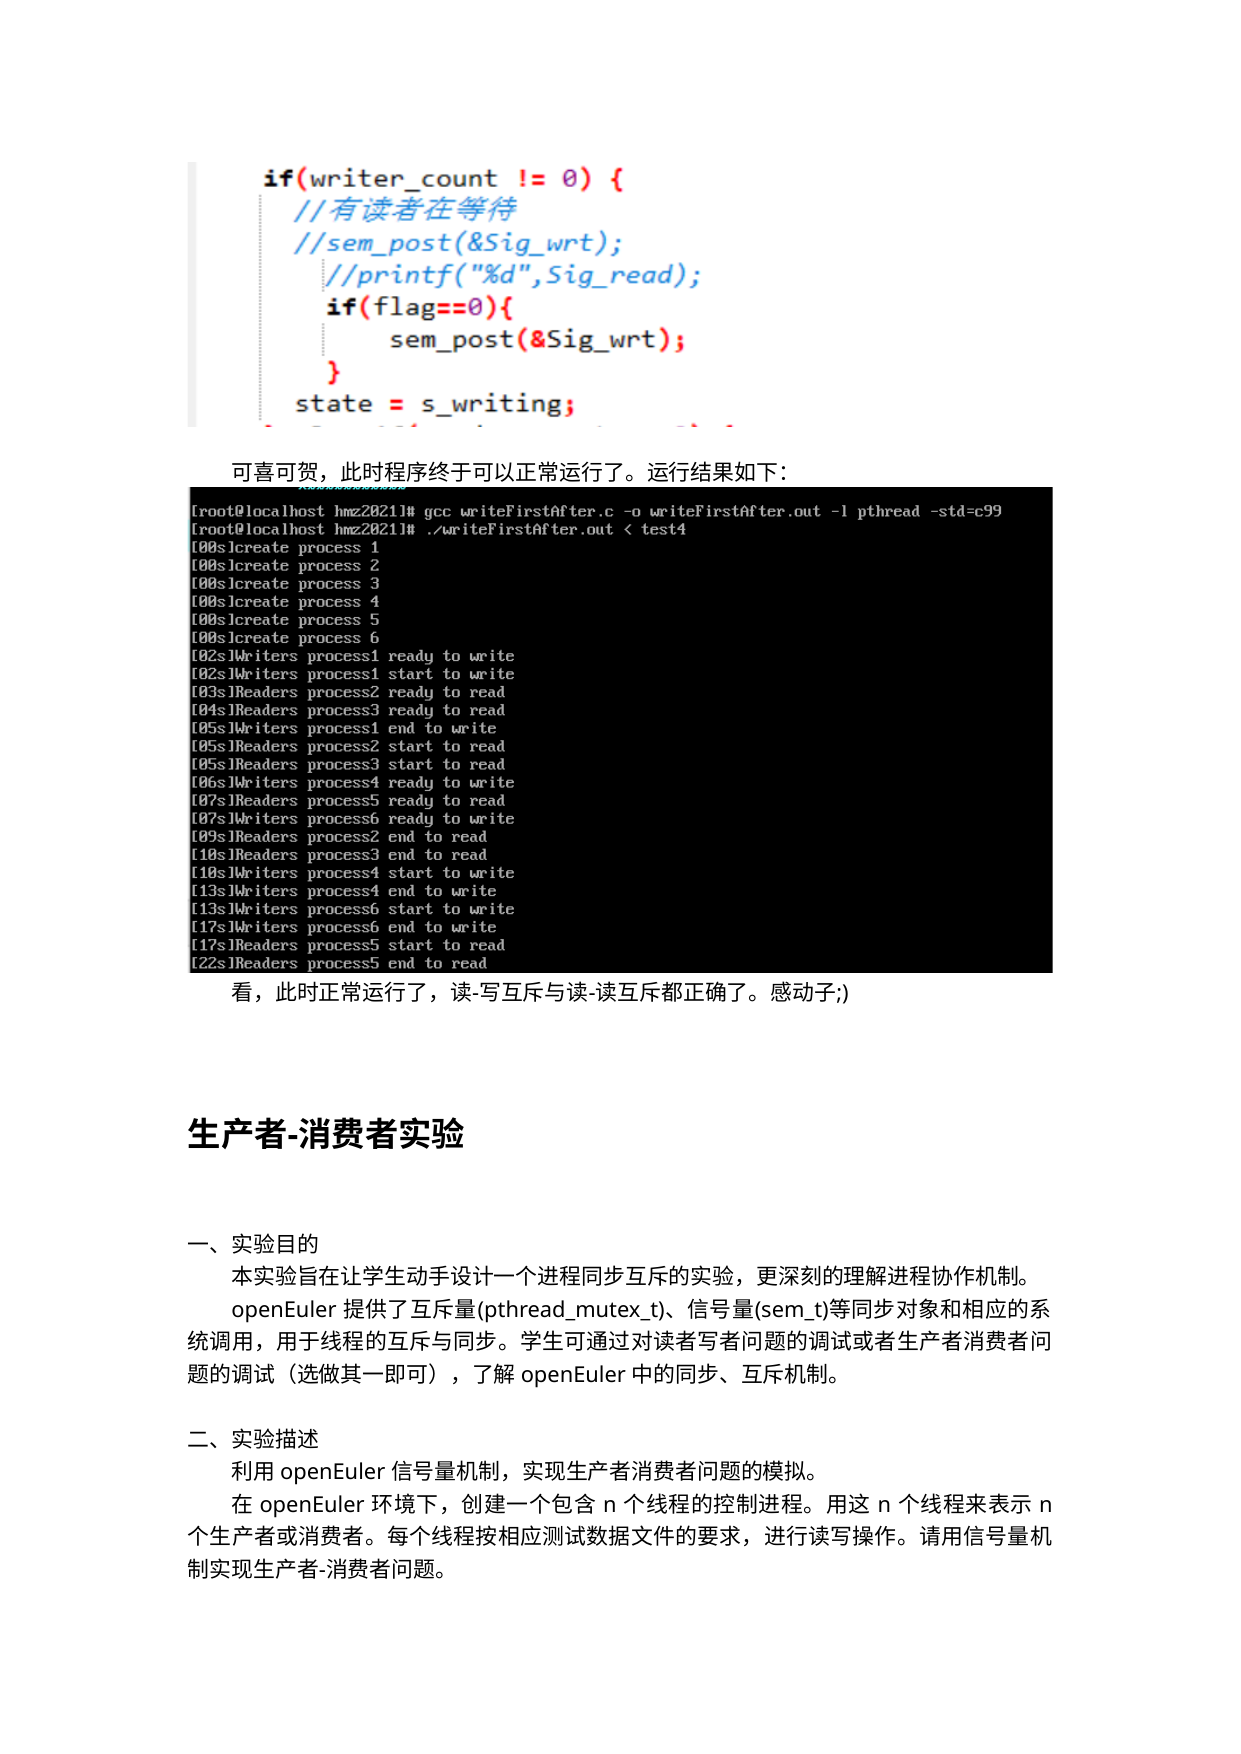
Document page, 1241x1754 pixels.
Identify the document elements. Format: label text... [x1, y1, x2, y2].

subtitle 生产者-消费者实验 [187, 1099, 1053, 1164]
text 二、实验描述 [187, 1421, 1053, 1454]
picture [187, 162, 1053, 427]
text openEuler 提供了互斥量(pthread_mutex_t)、信号量(sem_t)等同步对象和相应的系统调用，用于线程的互斥与同步。学生可通过对读者写者问题的调试或者生产者消费者问题的调试（选做其一即可），了解 openEuler 中的同步、互斥机制。 [187, 1291, 1053, 1389]
text 利用 openEuler 信号量机制，实现生产者消费者问题的模拟。 [187, 1454, 1053, 1486]
picture [187, 487, 1053, 973]
text 在 openEuler 环境下，创建一个包含 n 个线程的控制进程。用这 n 个线程来表示 n 个生产者或消费者。每个线程按相应测试数据文件的要求，进行读写操作。请用信号量机制实现生产者-消费者问题。 [187, 1486, 1053, 1584]
text 可喜可贺，此时程序终于可以正常运行了。运行结果如下： [187, 454, 1053, 487]
text 一、实验目的 [187, 1226, 1053, 1259]
text 看，此时正常运行了，读-写互斥与读-读互斥都正确了。感动子;) [187, 974, 1053, 1007]
text 本实验旨在让学生动手设计一个进程同步互斥的实验，更深刻的理解进程协作机制。 [187, 1259, 1053, 1291]
